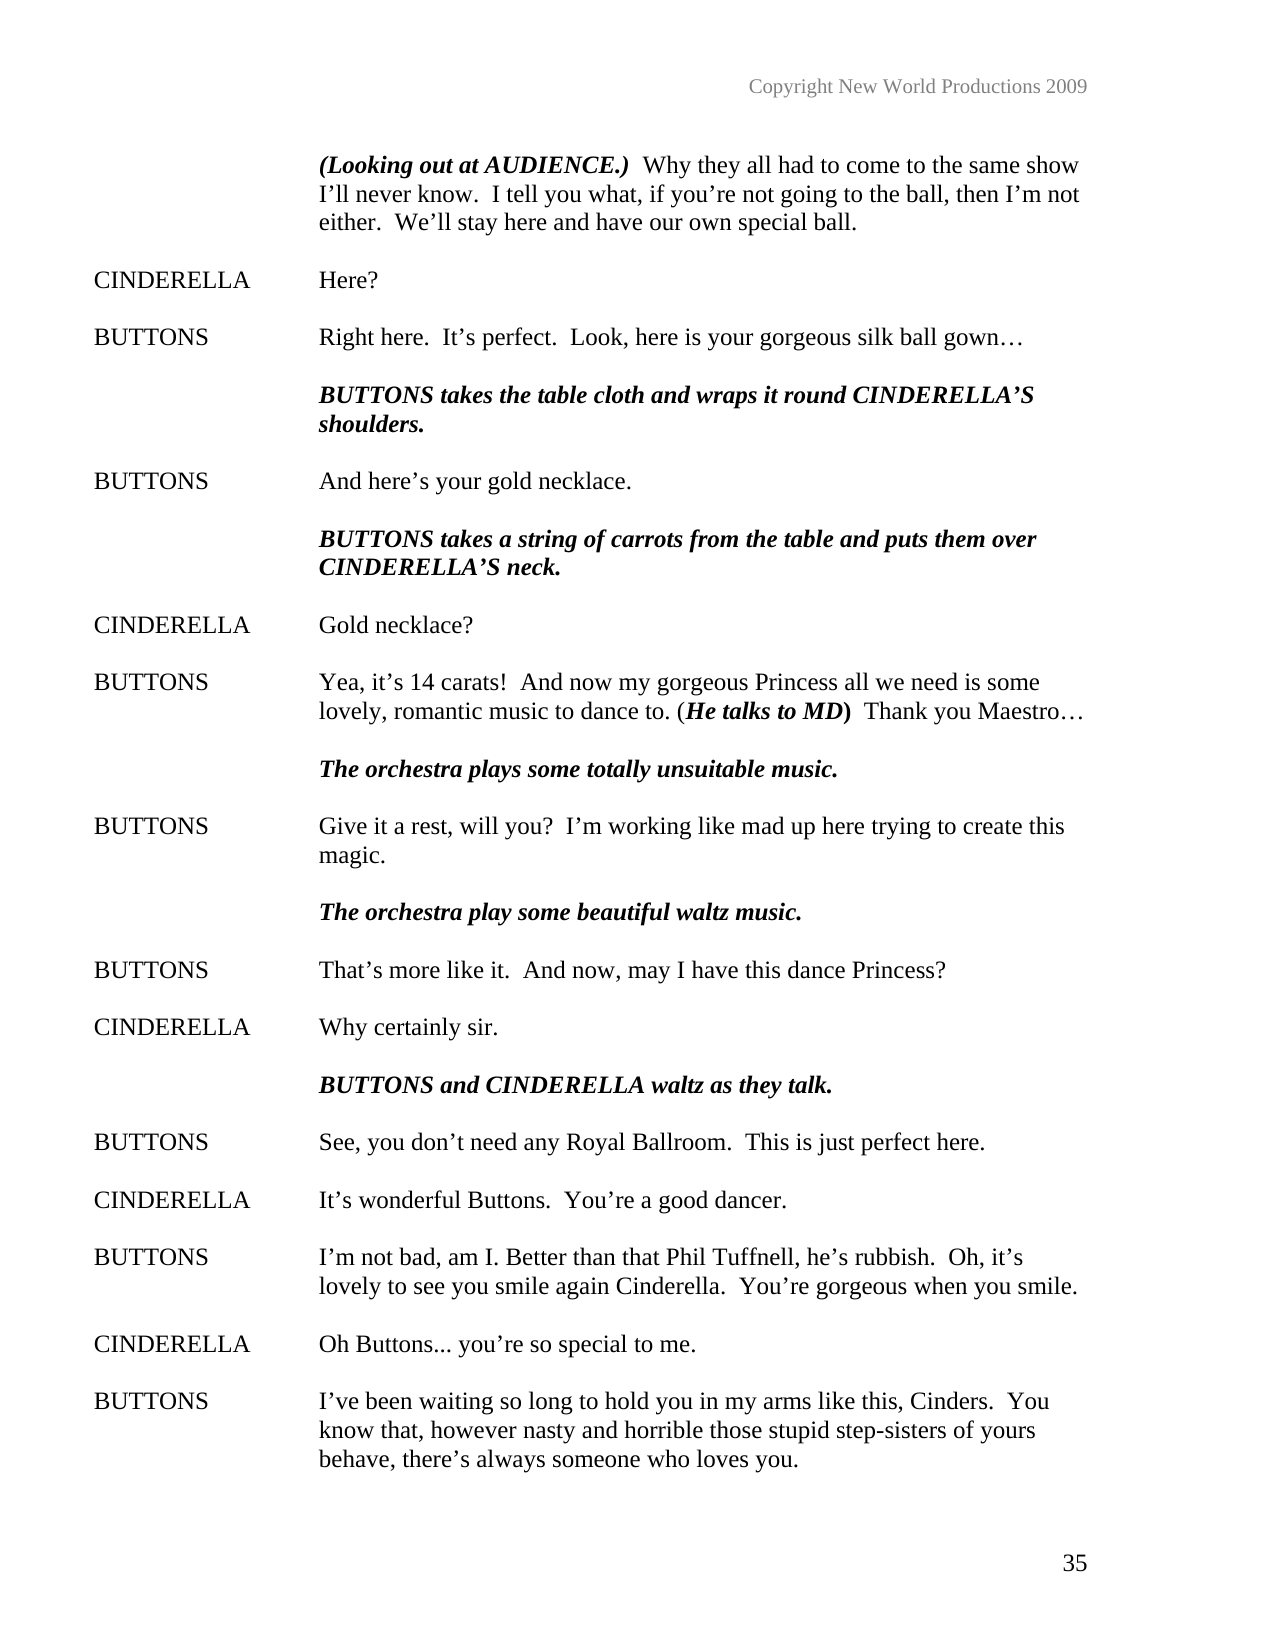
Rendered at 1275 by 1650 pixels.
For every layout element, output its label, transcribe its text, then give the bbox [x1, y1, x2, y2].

text BUTTONS Yea, it’s 14 carats! And now my gorgeous Princess all we need is some lovely, romantic music to dance to. (He talks to MD) Thank you Maestro… [94, 667, 1087, 725]
text The orchestra play some beautiful waltz music. [94, 897, 1087, 926]
text BUTTONS I’m not bad, am I. Better than that Phil Tuffnell, he’s rubbish. Oh, it’s [94, 1242, 1087, 1271]
text BUTTONS See, you don’t need any Royal Ballroom. This is just perfect here. [94, 1127, 1087, 1156]
text BUTTONS And here’s your gold necklace. [94, 466, 1087, 495]
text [94, 150, 1087, 236]
text BUTTONS takes the table cloth and wraps it round CINDERELLA’S shoulders. [94, 380, 1087, 437]
text BUTTONS Right here. It’s perfect. Look, here is your gorgeous silk ball gown… [94, 322, 1087, 351]
text The orchestra plays some totally unsuitable music. [94, 754, 1087, 782]
text lovely to see you smile again Cinderella. You’re gorgeous when you smile. [94, 1271, 1087, 1300]
text CINDERELLA Oh Buttons... you’re so special to me. [94, 1329, 1087, 1357]
text BUTTONS Give it a rest, will you? I’m working like mad up here trying to create this magic. [94, 811, 1087, 869]
text CINDERELLA Why certainly sir. [94, 1012, 1087, 1041]
text BUTTONS and CINDERELLA waltz as they talk. [94, 1070, 1087, 1099]
text BUTTONS I’ve been waiting so long to hold you in my arms like this, Cinders. You know that, however nasty and horrible those stupid step-sisters of yours behave, there’s always someone who loves you. [94, 1386, 1087, 1472]
text CINDERELLA Here? [94, 265, 1087, 294]
text CINDERELLA Gold necklace? [94, 610, 1087, 639]
text BUTTONS That’s more like it. And now, may I have this dance Princess? [94, 955, 1087, 984]
text BUTTONS takes a string of carrots from the table and puts them over CINDERELLA’S neck. [94, 524, 1087, 581]
text CINDERELLA It’s wonderful Buttons. You’re a good dancer. [94, 1185, 1087, 1214]
